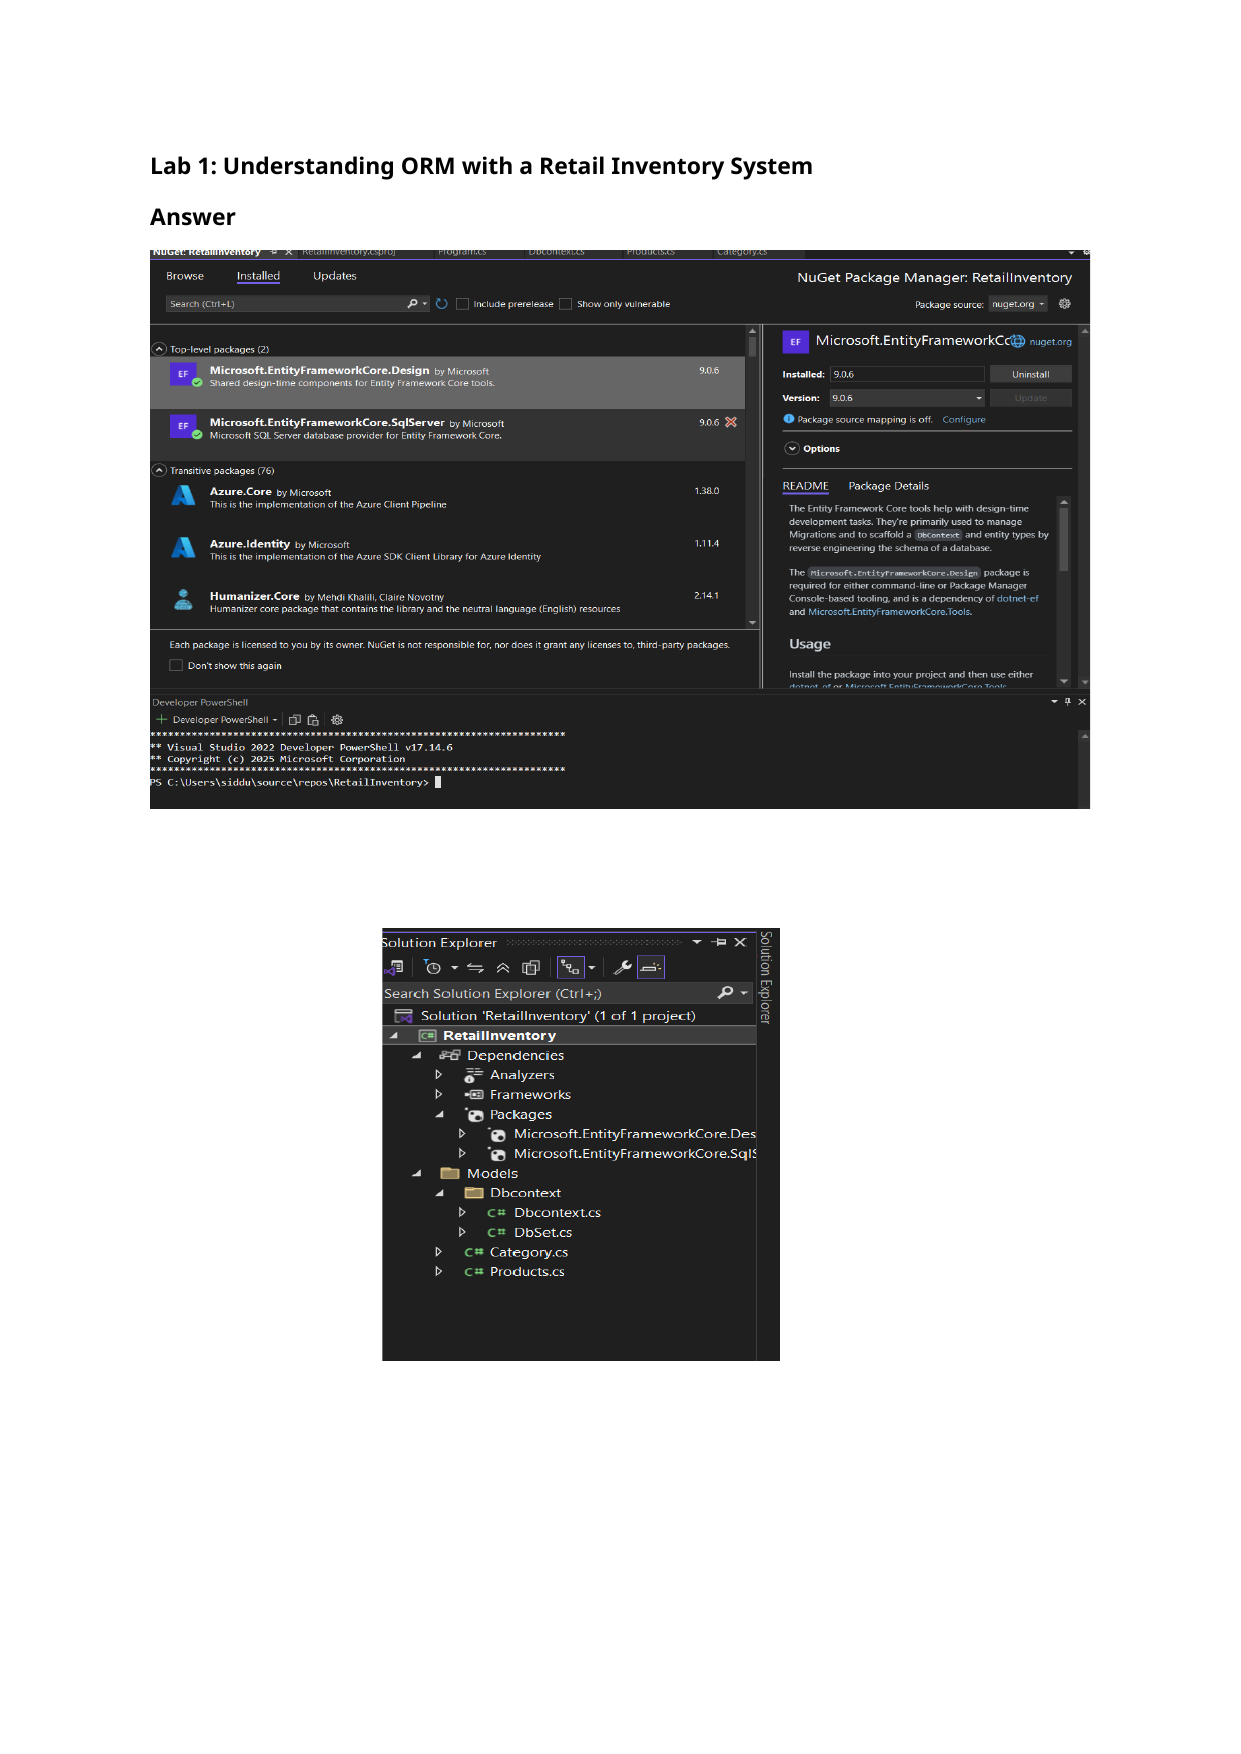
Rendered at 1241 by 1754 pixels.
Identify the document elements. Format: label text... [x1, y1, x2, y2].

picture [150, 250, 1091, 809]
picture [382, 928, 780, 1361]
text Lab 1: Understanding ORM with a Retail Inventory System [150, 150, 1090, 181]
text Answer [150, 200, 1090, 232]
